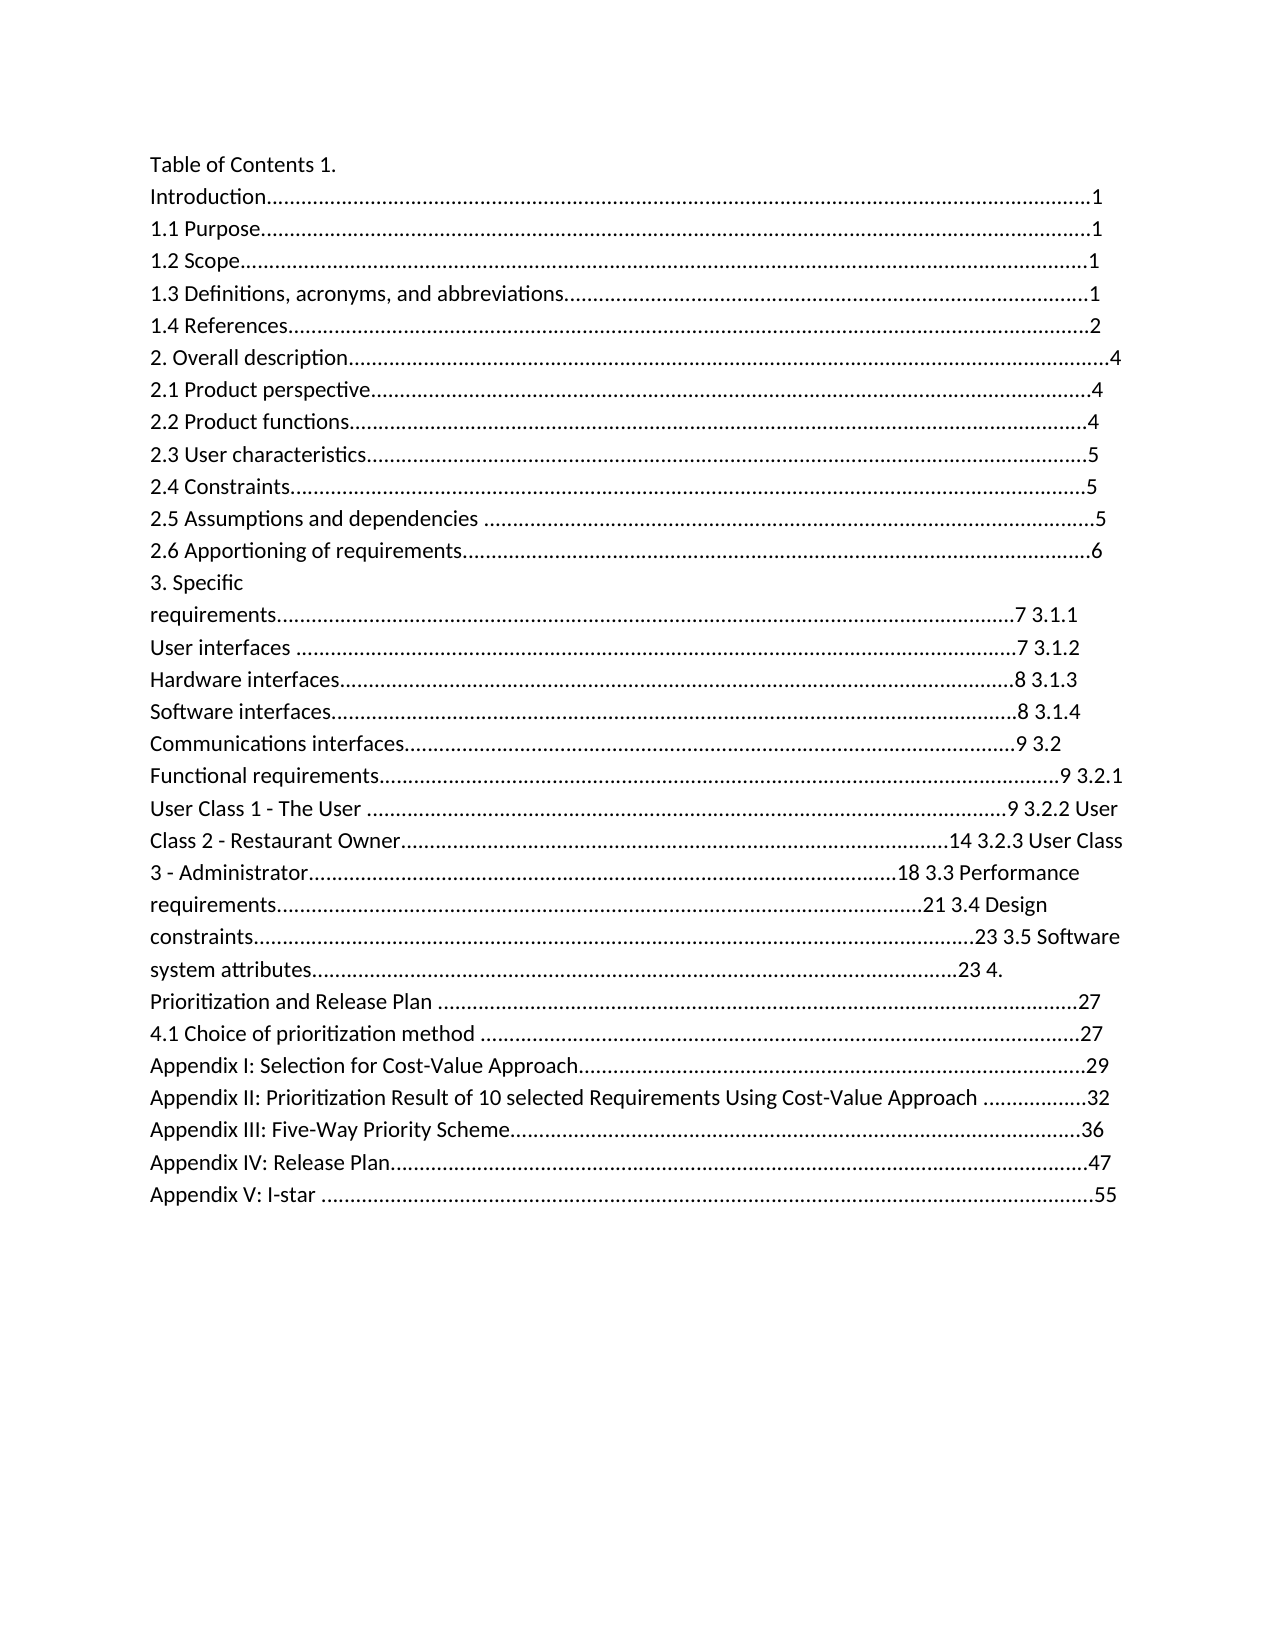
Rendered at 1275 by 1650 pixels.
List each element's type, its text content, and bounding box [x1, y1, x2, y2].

text Table of Contents 1. Introduction...............................................................................................................................................1 1.1 Purpose................................................................................................................................................1 1.2 Scope...................................................................................................................................................1 1.3 Definitions, acronyms, and abbreviations...........................................................................................1 1.4 References...........................................................................................................................................2 2. Overall description....................................................................................................................................4 2.1 Product perspective.............................................................................................................................4 2.2 Product functions................................................................................................................................4 2.3 User characteristics.............................................................................................................................5 2.4 Constraints..........................................................................................................................................5 2.5 Assumptions and dependencies ..........................................................................................................5 2.6 Apportioning of requirements.............................................................................................................6 3. Specific requirements................................................................................................................................7 3.1.1 User interfaces .............................................................................................................................7 3.1.2 Hardware interfaces.....................................................................................................................8 3.1.3 Software interfaces.......................................................................................................................8 3.1.4 Communications interfaces..........................................................................................................9 3.2 Functional requirements......................................................................................................................9 3.2.1 User Class 1 - The User ...............................................................................................................9 3.2.2 User Class 2 - Restaurant Owner...............................................................................................14 3.2.3 User Class 3 - Administrator......................................................................................................18 3.3 Performance requirements................................................................................................................21 3.4 Design constraints.............................................................................................................................23 3.5 Software system attributes................................................................................................................23 4. Prioritization and Release Plan ...............................................................................................................27 4.1 Choice of prioritization method ........................................................................................................27 Appendix I: Selection for Cost-Value Approach........................................................................................29 Appendix II: Prioritization Result of 10 selected Requirements Using Cost-Value Approach ..................32 Appendix III: Five-Way Priority Scheme...................................................................................................36 Appendix IV: Release Plan.........................................................................................................................47 Appendix V: I-star ......................................................................................................................................55 [150, 150, 1125, 1208]
